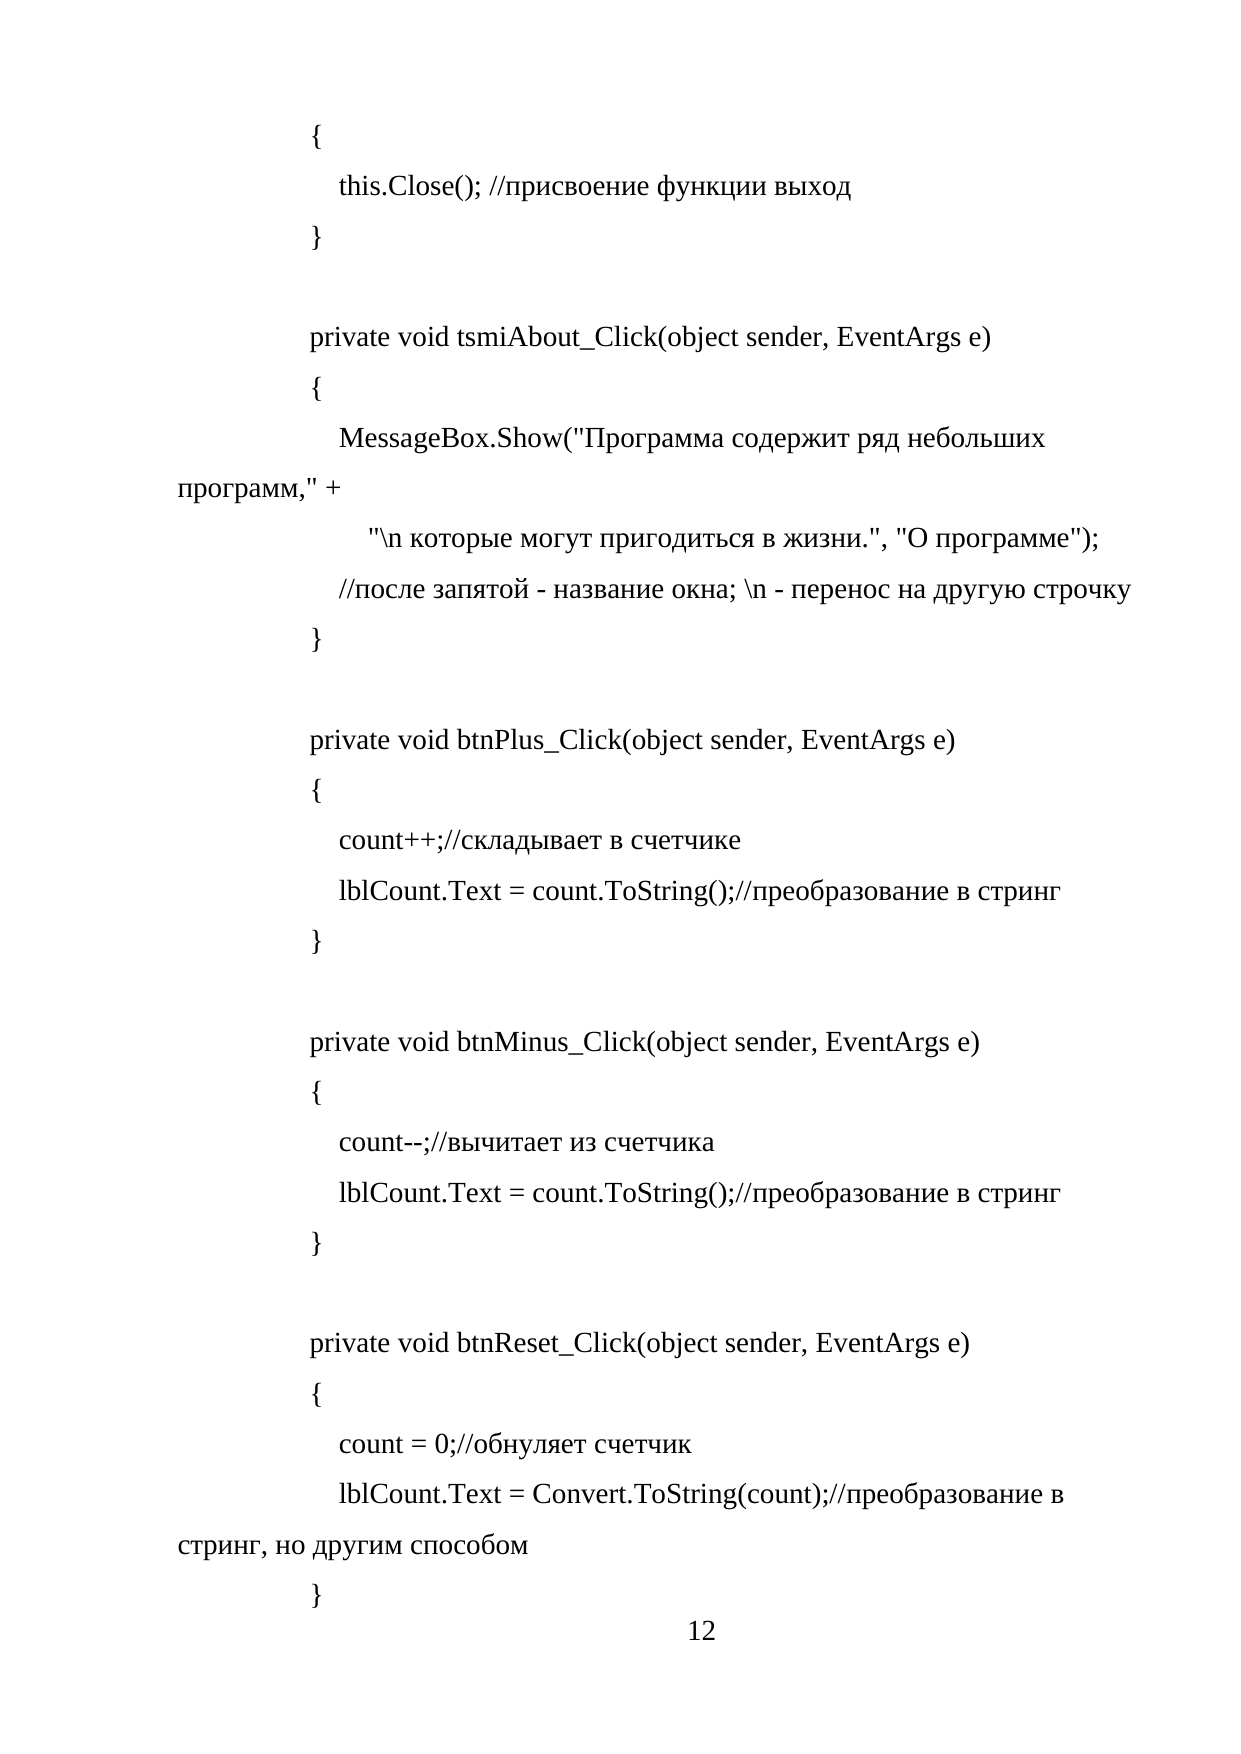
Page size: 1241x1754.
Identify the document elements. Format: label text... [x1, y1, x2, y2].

text this.Close(); //присвоение функции выход [177, 168, 1152, 202]
text } [177, 219, 1152, 252]
text lblCount.Text = Convert.ToString(count);//преобразование в стринг, но другим способом [177, 1477, 1152, 1560]
text "\n которые могут пригодиться в жизни.", "О программе"); [177, 521, 1152, 554]
text private void btnPlus_Click(object sender, EventArgs e) [177, 722, 1152, 755]
text { [177, 118, 1152, 152]
text } [177, 923, 1152, 957]
text MessageBox.Show("Программа содержит ряд небольших программ," + [177, 420, 1152, 504]
text private void btnReset_Click(object sender, EventArgs e) [177, 1326, 1152, 1359]
text { [177, 1074, 1152, 1108]
text { [177, 772, 1152, 806]
text { [177, 370, 1152, 403]
text } [177, 1577, 1152, 1611]
text private void tsmiAbout_Click(object sender, EventArgs e) [177, 319, 1152, 353]
text private void btnMinus_Click(object sender, EventArgs e) [177, 1024, 1152, 1057]
text count++;//складывает в счетчике [177, 822, 1152, 856]
text lblCount.Text = count.ToString();//преобразование в стринг [177, 873, 1152, 906]
text count = 0;//обнуляет счетчик [177, 1426, 1152, 1460]
text { [177, 1376, 1152, 1409]
text count--;//вычитает из счетчика [177, 1124, 1152, 1158]
text } [177, 621, 1152, 655]
text } [177, 1225, 1152, 1258]
text //после запятой - название окна; \n - перенос на другую строчку [177, 571, 1152, 604]
text lblCount.Text = count.ToString();//преобразование в стринг [177, 1175, 1152, 1208]
